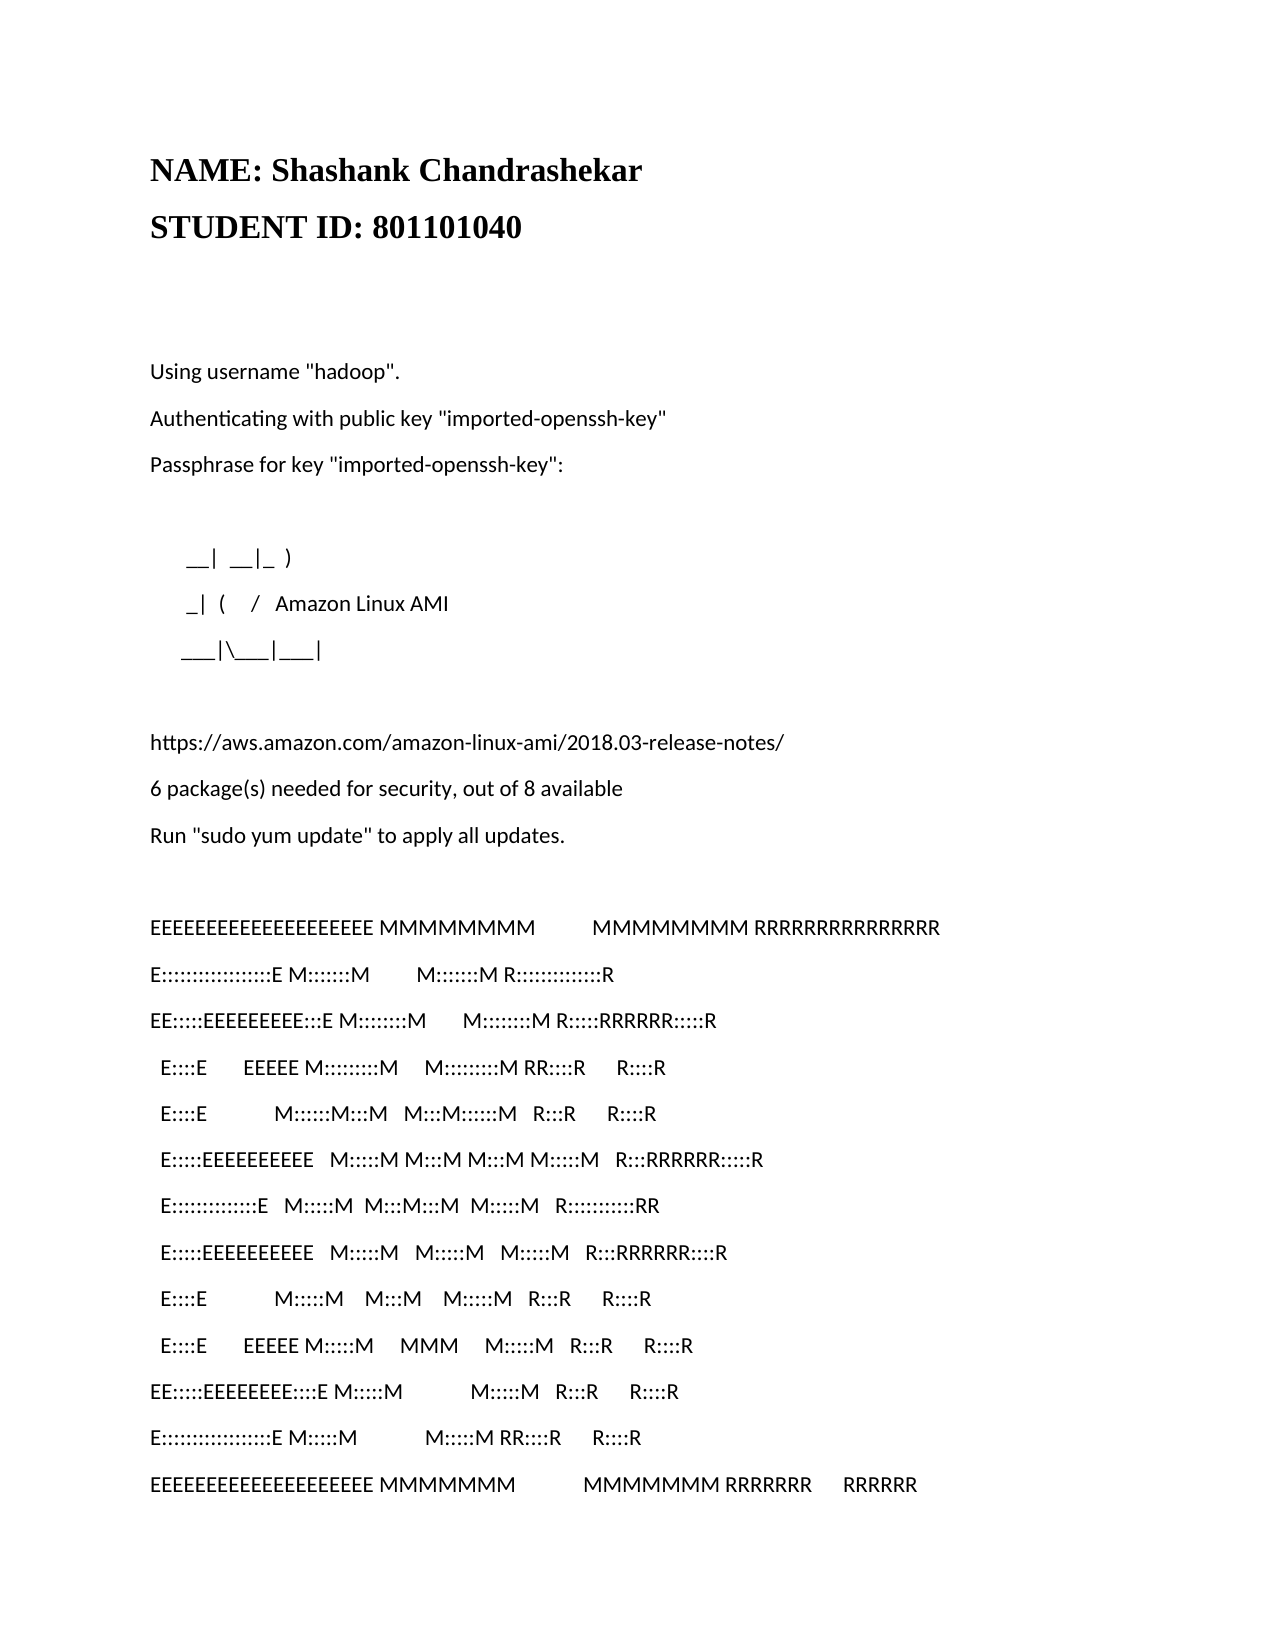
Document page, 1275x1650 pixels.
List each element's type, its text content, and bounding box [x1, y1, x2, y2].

text EE:::::EEEEEEEEE:::E M::::::::M M::::::::M R:::::RRRRRR:::::R [150, 1006, 1125, 1034]
text STUDENT ID: 801101040 [150, 207, 1125, 246]
text E::::::::::::::E M:::::M M:::M:::M M:::::M R:::::::::::RR [150, 1192, 1125, 1220]
text E::::E M:::::M M:::M M:::::M R:::R R::::R [150, 1284, 1125, 1312]
text E::::E M::::::M:::M M:::M::::::M R:::R R::::R [150, 1099, 1125, 1127]
text Using username "hadoop". [150, 357, 1125, 385]
text Run "sudo yum update" to apply all updates. [150, 821, 1125, 849]
text 6 package(s) needed for security, out of 8 available [150, 774, 1125, 802]
text EEEEEEEEEEEEEEEEEEEE MMMMMMM MMMMMMM RRRRRRR RRRRRR [150, 1470, 1125, 1498]
text EEEEEEEEEEEEEEEEEEEE MMMMMMMM MMMMMMMM RRRRRRRRRRRRRRR [150, 913, 1125, 942]
text E::::E EEEEE M:::::M MMM M:::::M R:::R R::::R [150, 1331, 1125, 1359]
text ___|\___|___| [150, 635, 1125, 663]
text _| ( / Amazon Linux AMI [150, 589, 1125, 617]
text E::::::::::::::::::E M:::::M M:::::M RR::::R R::::R [150, 1423, 1125, 1451]
text E:::::EEEEEEEEEE M:::::M M:::::M M:::::M R:::RRRRRR::::R [150, 1238, 1125, 1266]
text E:::::EEEEEEEEEE M:::::M M:::M M:::M M:::::M R:::RRRRRR:::::R [150, 1145, 1125, 1173]
text __| __|_ ) [150, 543, 1125, 571]
text NAME: Shashank Chandrashekar [150, 150, 1125, 188]
text https://aws.amazon.com/amazon-linux-ami/2018.03-release-notes/ [150, 728, 1125, 756]
text EE:::::EEEEEEEE::::E M:::::M M:::::M R:::R R::::R [150, 1377, 1125, 1405]
text Authenticating with public key "imported-openssh-key" [150, 404, 1125, 432]
text Passphrase for key "imported-openssh-key": [150, 450, 1125, 478]
text E::::E EEEEE M:::::::::M M:::::::::M RR::::R R::::R [150, 1053, 1125, 1081]
text E::::::::::::::::::E M:::::::M M:::::::M R::::::::::::::R [150, 960, 1125, 988]
